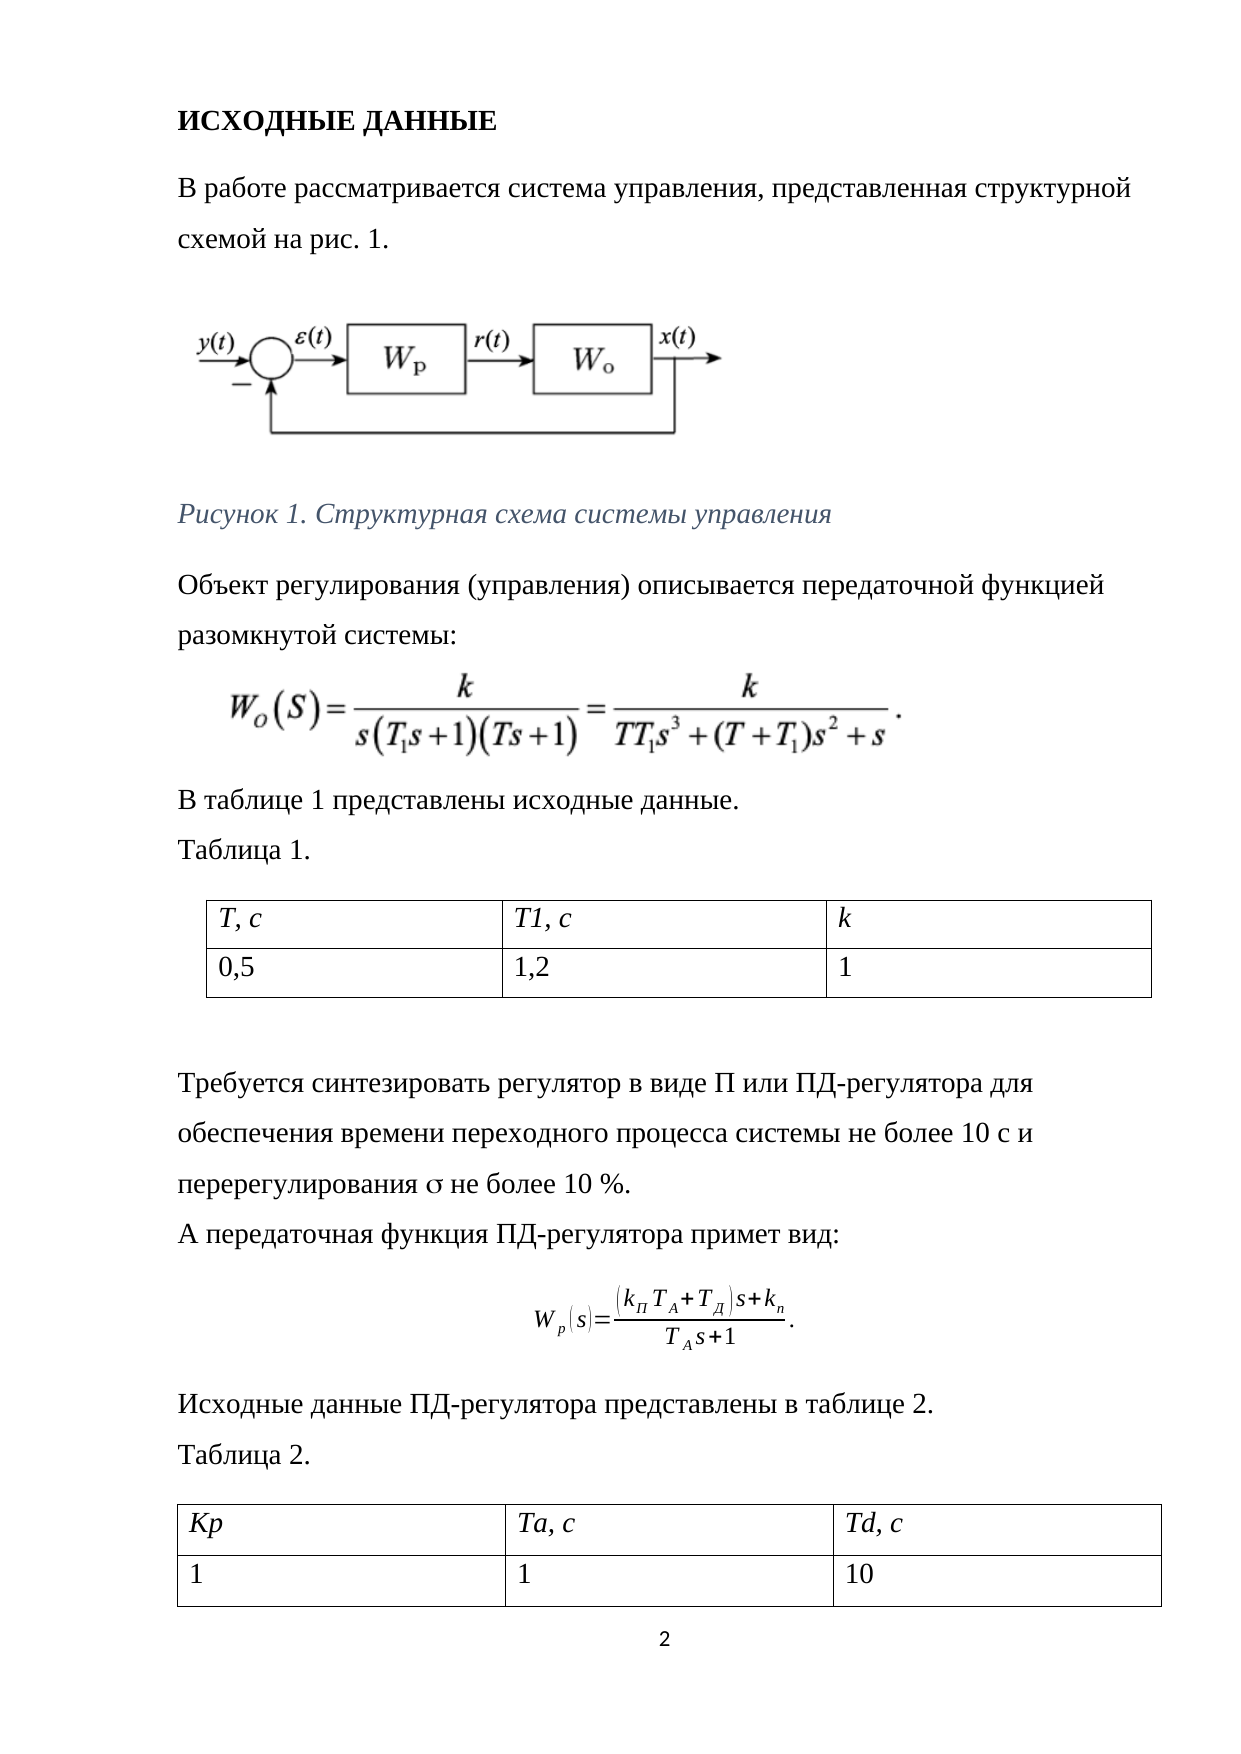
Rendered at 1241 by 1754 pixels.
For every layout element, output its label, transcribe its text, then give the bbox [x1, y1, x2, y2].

picture [177, 300, 734, 453]
list Исходные данные ПД-регулятора представлены в таблице 2. [177, 1386, 1152, 1420]
table_header k [827, 901, 1151, 948]
table_header Т1, с [503, 901, 826, 948]
table_header Т, с [207, 901, 502, 948]
table_cell 1,2 [503, 949, 826, 997]
list Требуется синтезировать регулятор в виде П или ПД-регулятора для обеспечения времени переходного процесса системы не более 10 с и перерегулирования не более 10 %. [177, 1065, 1152, 1199]
table_cell 1 [178, 1556, 505, 1606]
list Таблица 1. [177, 832, 1152, 866]
picture [177, 667, 947, 766]
list А передаточная функция ПД-регулятора примет вид: [177, 1216, 1152, 1250]
text ИСХОДНЫЕ ДАННЫЕ [177, 103, 1152, 137]
list Объект регулирования (управления) описывается передаточной функцией разомкнутой системы: [177, 567, 1152, 651]
table_header Td, c [834, 1505, 1161, 1555]
table_header Kp [178, 1505, 505, 1555]
list В работе рассматривается система управления, представленная структурной схемой на рис. 1. [177, 170, 1152, 254]
table_header Ta, c [506, 1505, 833, 1555]
table_cell 1 [827, 949, 1151, 997]
table_cell 1 [506, 1556, 833, 1606]
list Таблица 2. [177, 1437, 1152, 1470]
text Рисунок 1. Структурная схема системы управления [177, 496, 1152, 529]
table_cell 0,5 [207, 949, 502, 997]
list В таблице 1 представлены исходные данные. [177, 782, 1152, 816]
table_cell 10 [834, 1556, 1161, 1606]
